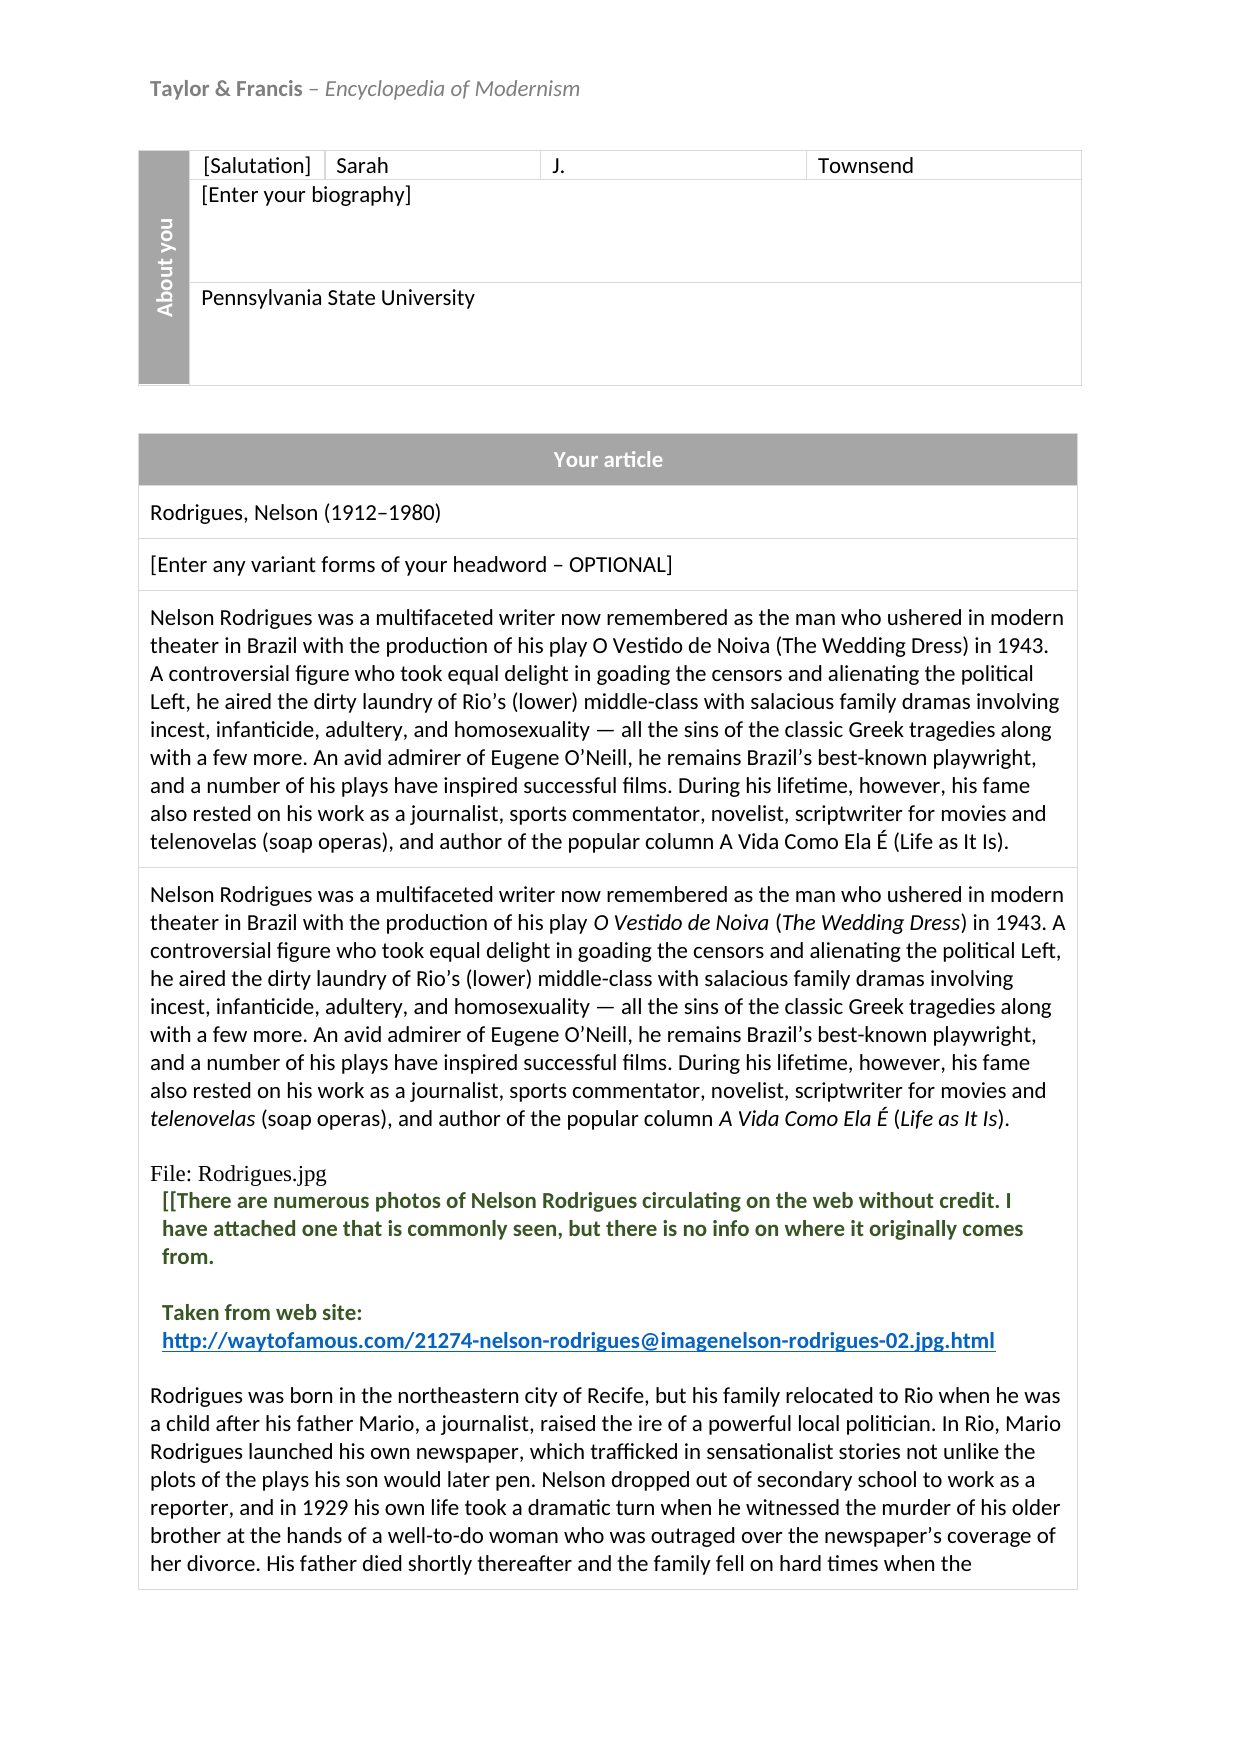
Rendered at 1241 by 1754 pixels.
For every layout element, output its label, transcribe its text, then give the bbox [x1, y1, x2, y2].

table_header Your article [139, 434, 1077, 485]
table_header About you [139, 151, 189, 384]
